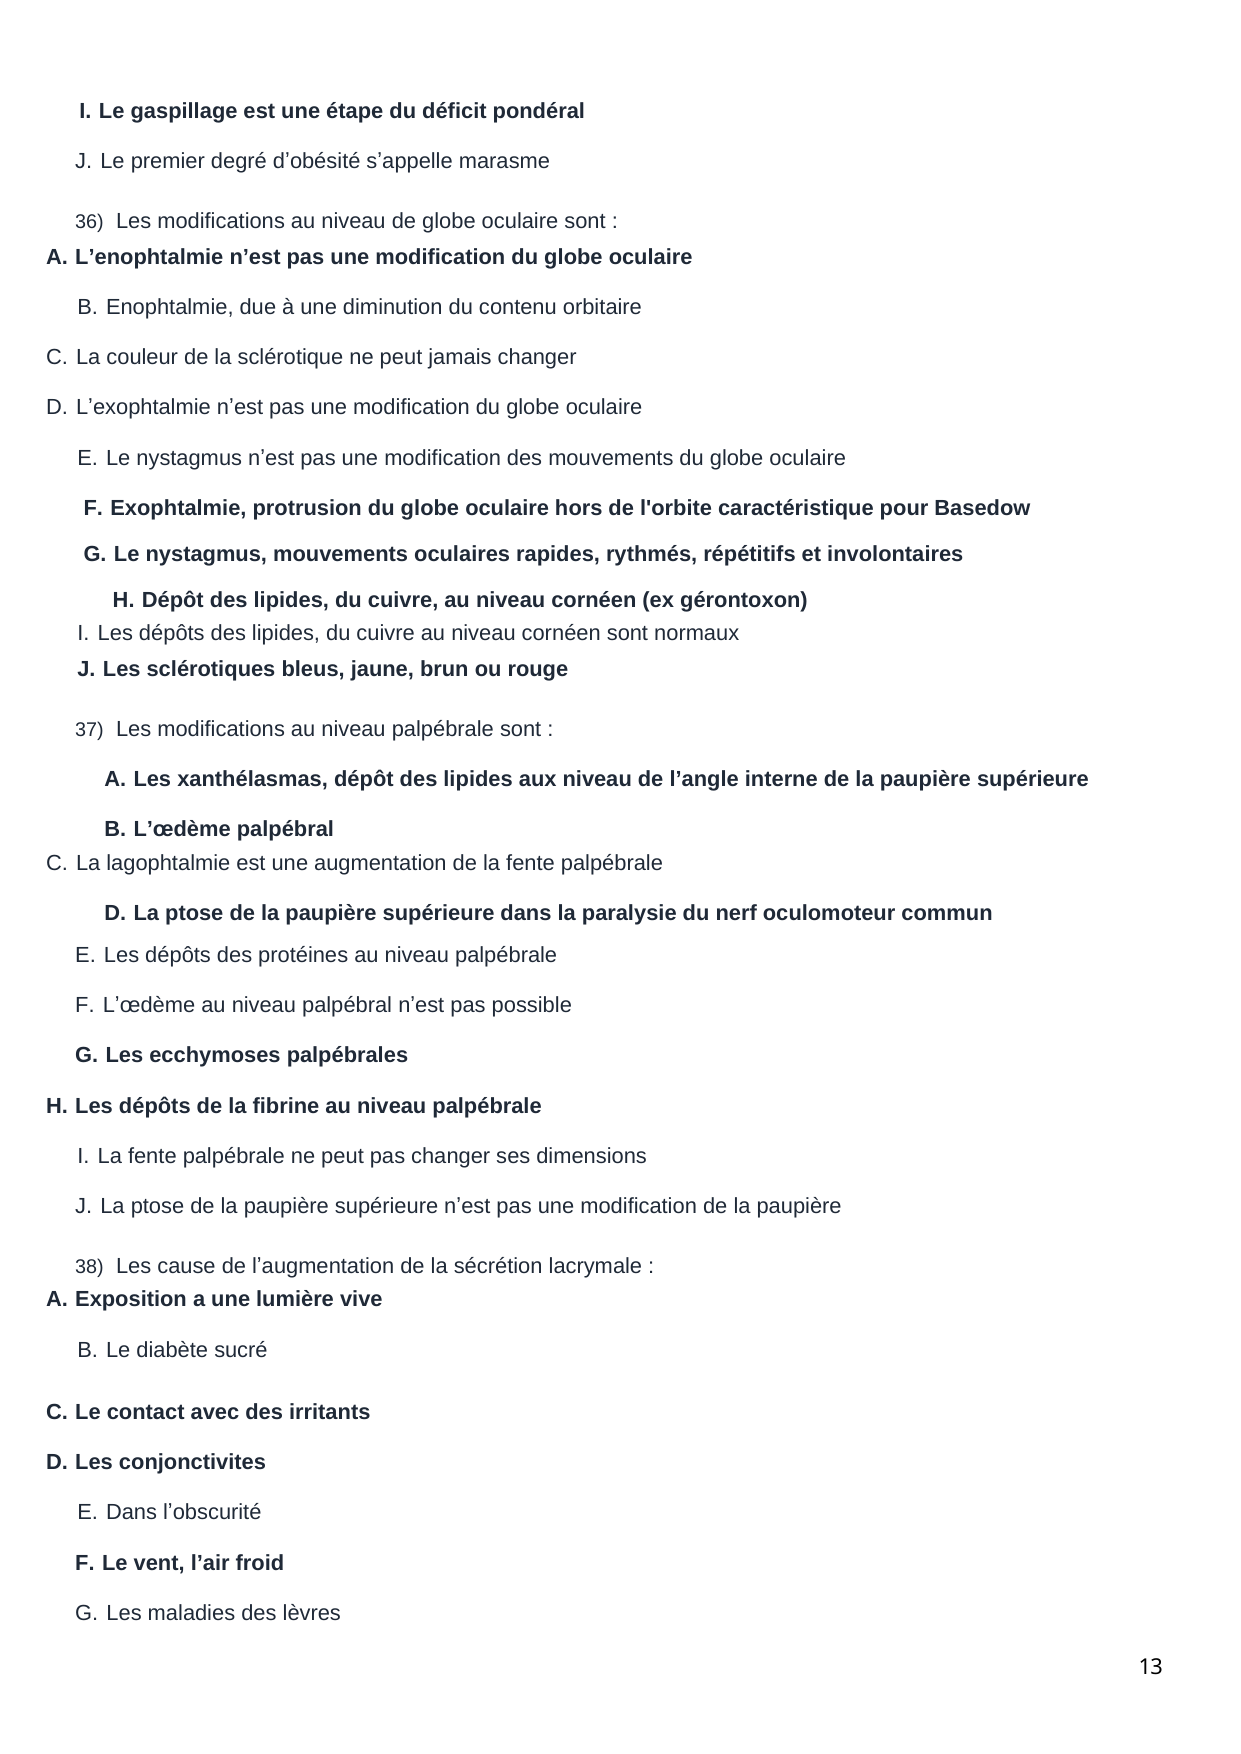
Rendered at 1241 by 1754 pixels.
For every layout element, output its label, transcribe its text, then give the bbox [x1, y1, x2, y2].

text I. Les dépôts des lipides, du cuivre au niveau cornéen sont normaux [77, 620, 1173, 646]
text I. La fente palpébrale ne peut pas changer ses dimensions [77, 1143, 1173, 1168]
text H. Les dépôts de la fibrine au niveau palpébrale [46, 1092, 1173, 1118]
text A. Exposition a une lumière vive [46, 1286, 1173, 1312]
text J. Les sclérotiques bleus, jaune, brun ou rouge [77, 656, 1173, 681]
text H. Dépôt des lipides, du cuivre, au niveau cornéen (ex gérontoxon) [112, 587, 1173, 612]
text G. Les maladies des lèvres [75, 1600, 1173, 1625]
text J. Le premier degré dʼobésité sʼappelle marasme [75, 148, 1173, 173]
text D. La ptose de la paupière supérieure dans la paralysie du nerf oculomoteur commun [104, 900, 1173, 925]
text D. Lʼexophtalmie nʼest pas une modification du globe oculaire [46, 394, 1173, 419]
text F. Lʼœdème au niveau palpébral nʼest pas possible [75, 992, 1173, 1017]
text G. Les ecchymoses palpébrales [75, 1042, 1173, 1067]
text D. Les conjonctivites [46, 1449, 1173, 1474]
text C. La lagophtalmie est une augmentation de la fente palpébrale [46, 850, 1173, 875]
text A. Lʼenophtalmie nʼest pas une modification du globe oculaire [46, 244, 1173, 269]
text E. Les dépôts des protéines au niveau palpébrale [75, 942, 1173, 967]
text G. Le nystagmus, mouvements oculaires rapides, rythmés, répétitifs et involontaires [83, 541, 1173, 566]
text B. Le diabète sucré [77, 1337, 1173, 1362]
text B. Enophtalmie, due à une diminution du contenu orbitaire [77, 294, 1173, 319]
text 38) Les cause de lʼaugmentation de la sécrétion lacrymale : [75, 1253, 1173, 1278]
text B. Lʼœdème palpébral [104, 816, 1173, 841]
text 36) Les modifications au niveau de globe oculaire sont : [75, 208, 1173, 233]
text F. Le vent, lʼair froid [75, 1549, 1173, 1575]
text F. Exophtalmie, protrusion du globe oculaire hors de l'orbite caractéristique pour Basedow [83, 495, 1173, 520]
text J. La ptose de la paupière supérieure nʼest pas une modification de la paupière [75, 1193, 1173, 1218]
text E. Le nystagmus nʼest pas une modification des mouvements du globe oculaire [77, 444, 1173, 470]
text E. Dans lʼobscurité [77, 1499, 1173, 1524]
text C. La couleur de la sclérotique ne peut jamais changer [46, 344, 1173, 369]
text 37) Les modifications au niveau palpébrale sont : [75, 716, 1173, 741]
text A. Les xanthélasmas, dépôt des lipides aux niveau de lʼangle interne de la paupière supérieure [104, 766, 1173, 791]
text C. Le contact avec des irritants [46, 1399, 1173, 1424]
text I. Le gaspillage est une étape du déficit pondéral [79, 98, 1173, 123]
